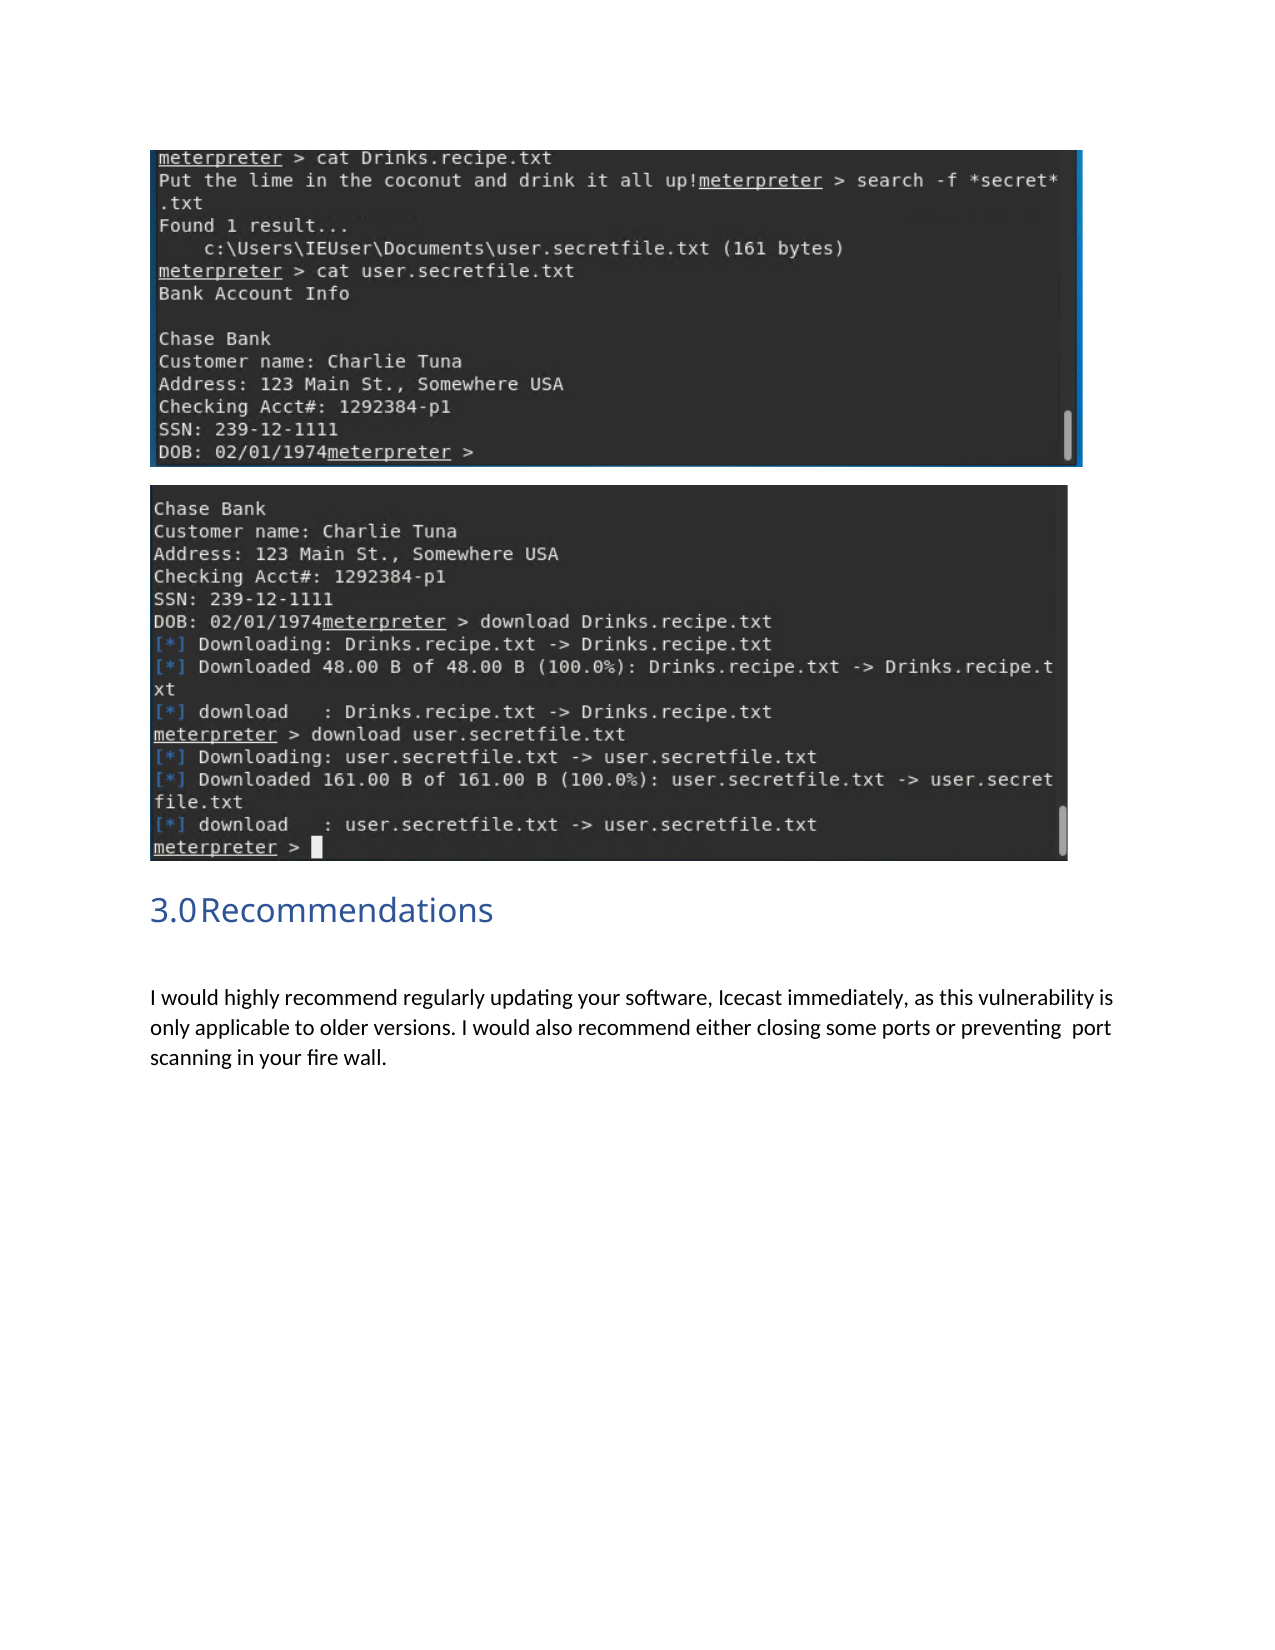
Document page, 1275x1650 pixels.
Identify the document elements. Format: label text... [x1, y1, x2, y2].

text I would highly recommend regularly updating your software, Icecast immediately, as this vulnerability is only applicable to older versions. I would also recommend either closing some ports or preventing port scanning in your fire wall. [150, 983, 1125, 1072]
picture [150, 485, 1068, 861]
subtitle Recommendations [150, 887, 1125, 933]
picture [150, 150, 1083, 467]
